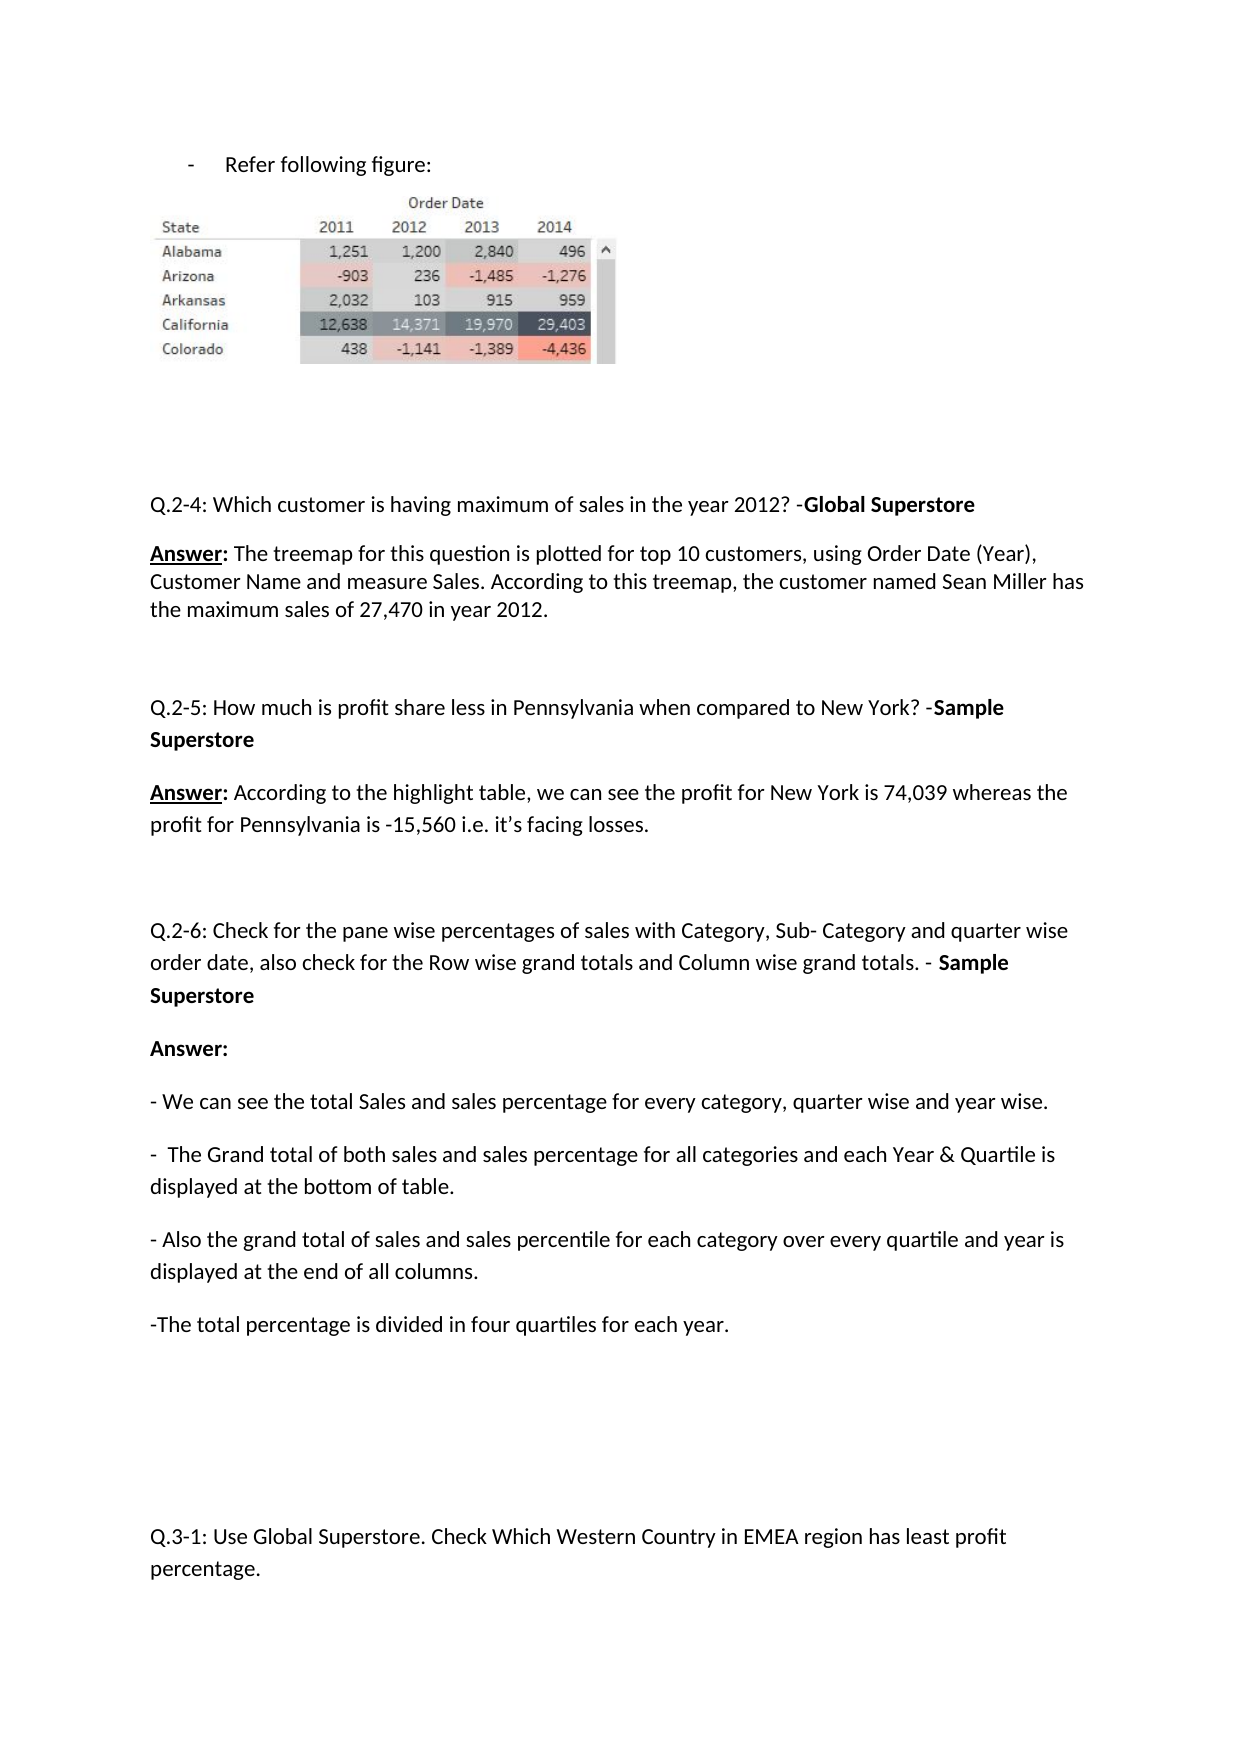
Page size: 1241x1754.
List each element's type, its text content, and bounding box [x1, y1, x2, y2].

text Answer: According to the highlight table, we can see the profit for New York is 74,039 whereas the profit for Pennsylvania is -15,560 i.e. it’s facing losses. [150, 778, 1090, 838]
text - We can see the total Sales and sales percentage for every category, quarter wise and year wise. [150, 1087, 1090, 1115]
table_header [139, 197, 1101, 388]
text Q.2-6: Check for the pane wise percentages of sales with Category, Sub- Category and quarter wise order date, also check for the Row wise grand totals and Column wise grand totals. - Sample Superstore [150, 916, 1090, 1009]
text Answer: [150, 1034, 1090, 1062]
list Refer following figure: [187, 150, 1090, 178]
text - Also the grand total of sales and sales percentile for each category over every quartile and year is displayed at the end of all columns. [150, 1225, 1090, 1285]
text -The total percentage is divided in four quartiles for each year. [150, 1310, 1090, 1338]
picture [150, 196, 619, 364]
text Q.2-4: Which customer is having maximum of sales in the year 2012? -Global Superstore [150, 490, 1090, 518]
text Answer: The treemap for this question is plotted for top 10 customers, using Order Date (Year), Customer Name and measure Sales. According to this treemap, the customer named Sean Miller has the maximum sales of 27,470 in year 2012. [150, 539, 1090, 623]
text Q.2-5: How much is profit share less in Pennsylvania when compared to New York? -Sample Superstore [150, 693, 1090, 753]
text Q.3-1: Use Global Superstore. Check Which Western Country in EMEA region has least profit percentage. [150, 1522, 1090, 1582]
text - The Grand total of both sales and sales percentage for all categories and each Year & Quartile is displayed at the bottom of table. [150, 1140, 1090, 1200]
